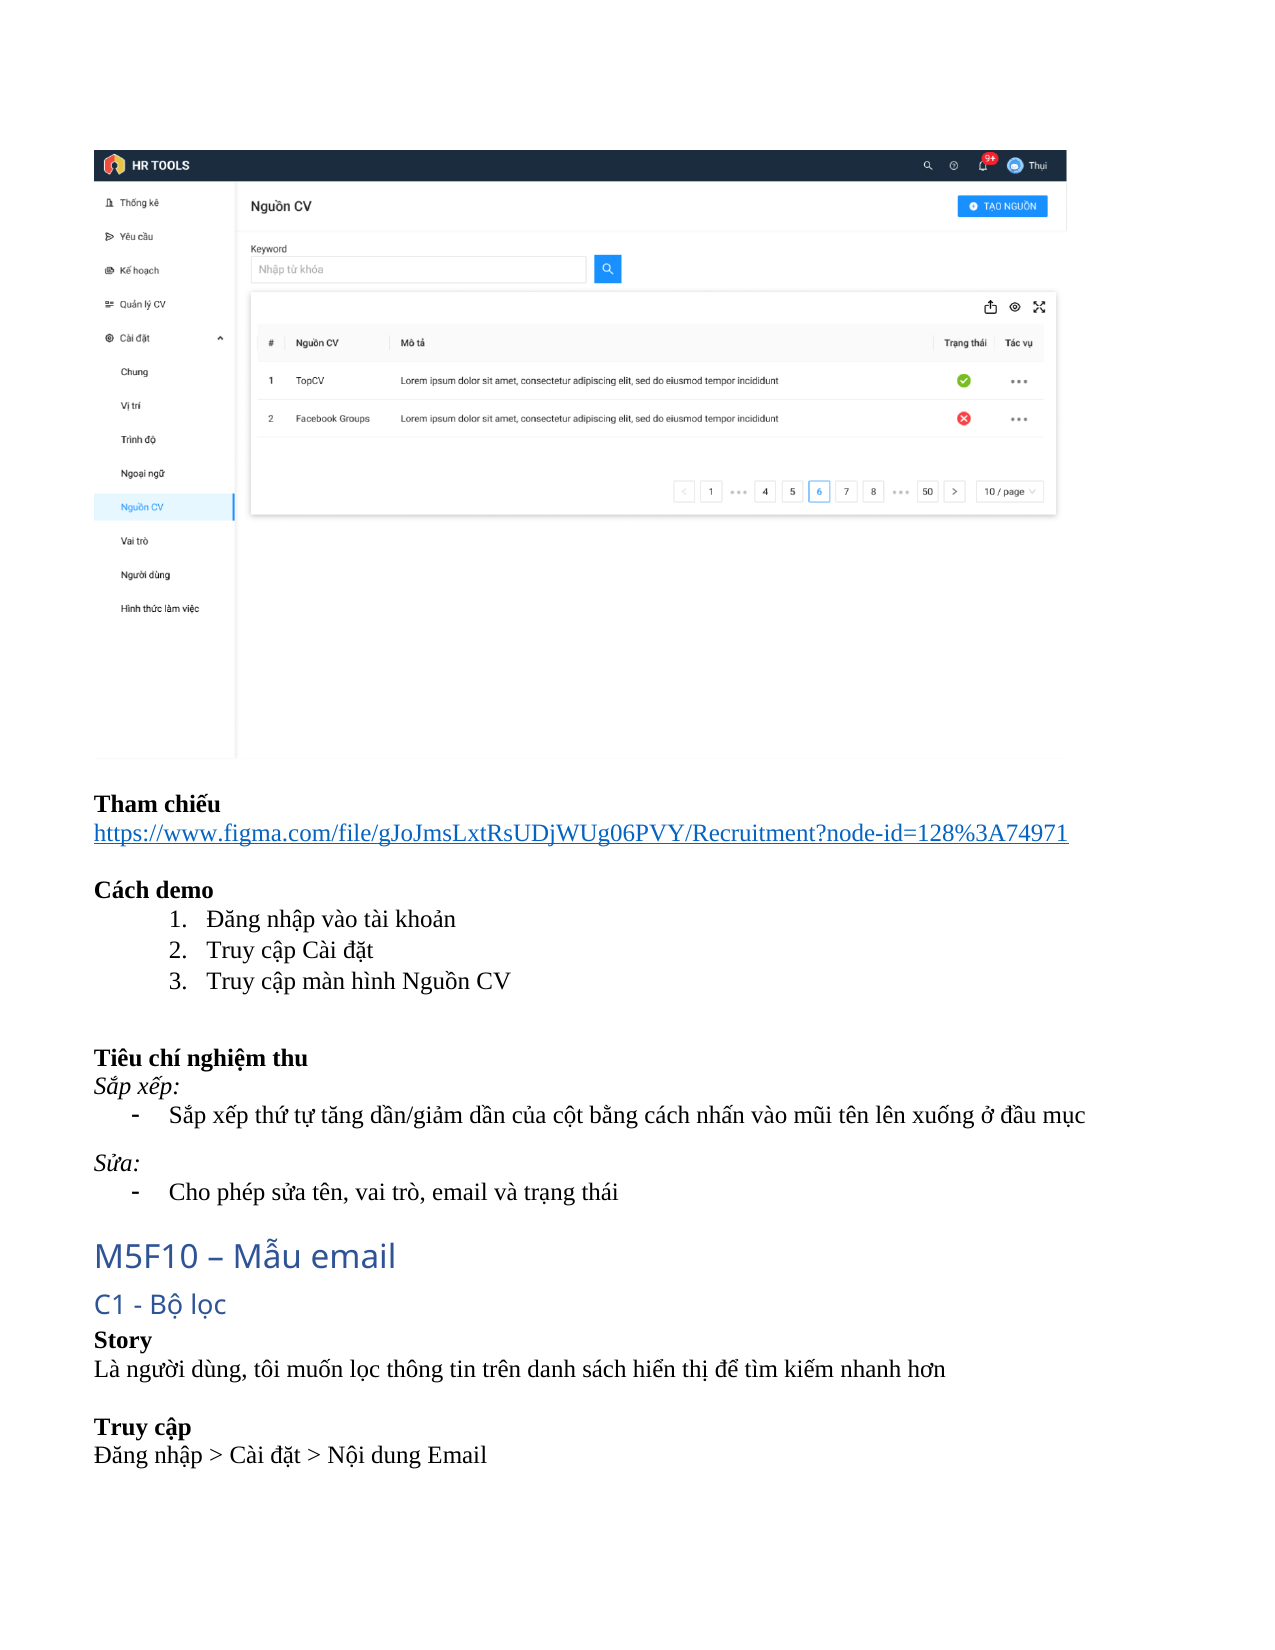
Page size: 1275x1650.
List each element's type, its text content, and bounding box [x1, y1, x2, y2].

list Cho phép sửa tên, vai trò, email và trạng thái [131, 1177, 1125, 1205]
text Truy cập [94, 1412, 1125, 1441]
text Cách demo [94, 875, 1125, 904]
list Sắp xếp thứ tự tăng dần/giảm dần của cột bằng cách nhấn vào mũi tên lên xuống ở đầu mục [131, 1100, 1125, 1129]
text Story [94, 1326, 1125, 1354]
text Đăng nhập > Cài đặt > Nội dung Email [94, 1441, 1125, 1469]
text Tham chiếu [94, 789, 1125, 818]
text Sắp xếp: [94, 1071, 1125, 1100]
subtitle M5F10 – Mẫu email [94, 1233, 1125, 1278]
list Đăng nhập vào tài khoản [169, 904, 1125, 933]
picture [93, 150, 1069, 761]
text Sửa: [94, 1148, 1125, 1177]
list Truy cập Cài đặt [169, 935, 1125, 964]
text Tiêu chí nghiệm thu [94, 1043, 1125, 1071]
text Là người dùng, tôi muốn lọc thông tin trên danh sách hiển thị để tìm kiếm nhanh hơn [94, 1354, 1125, 1383]
subtitle C1 - Bộ lọc [94, 1286, 1125, 1323]
text https://www.figma.com/file/gJoJmsLxtRsUDjWUg06PVY/Recruitment?node-id=128%3A74971 [94, 818, 1125, 847]
list Truy cập màn hình Nguồn CV [169, 966, 1125, 995]
